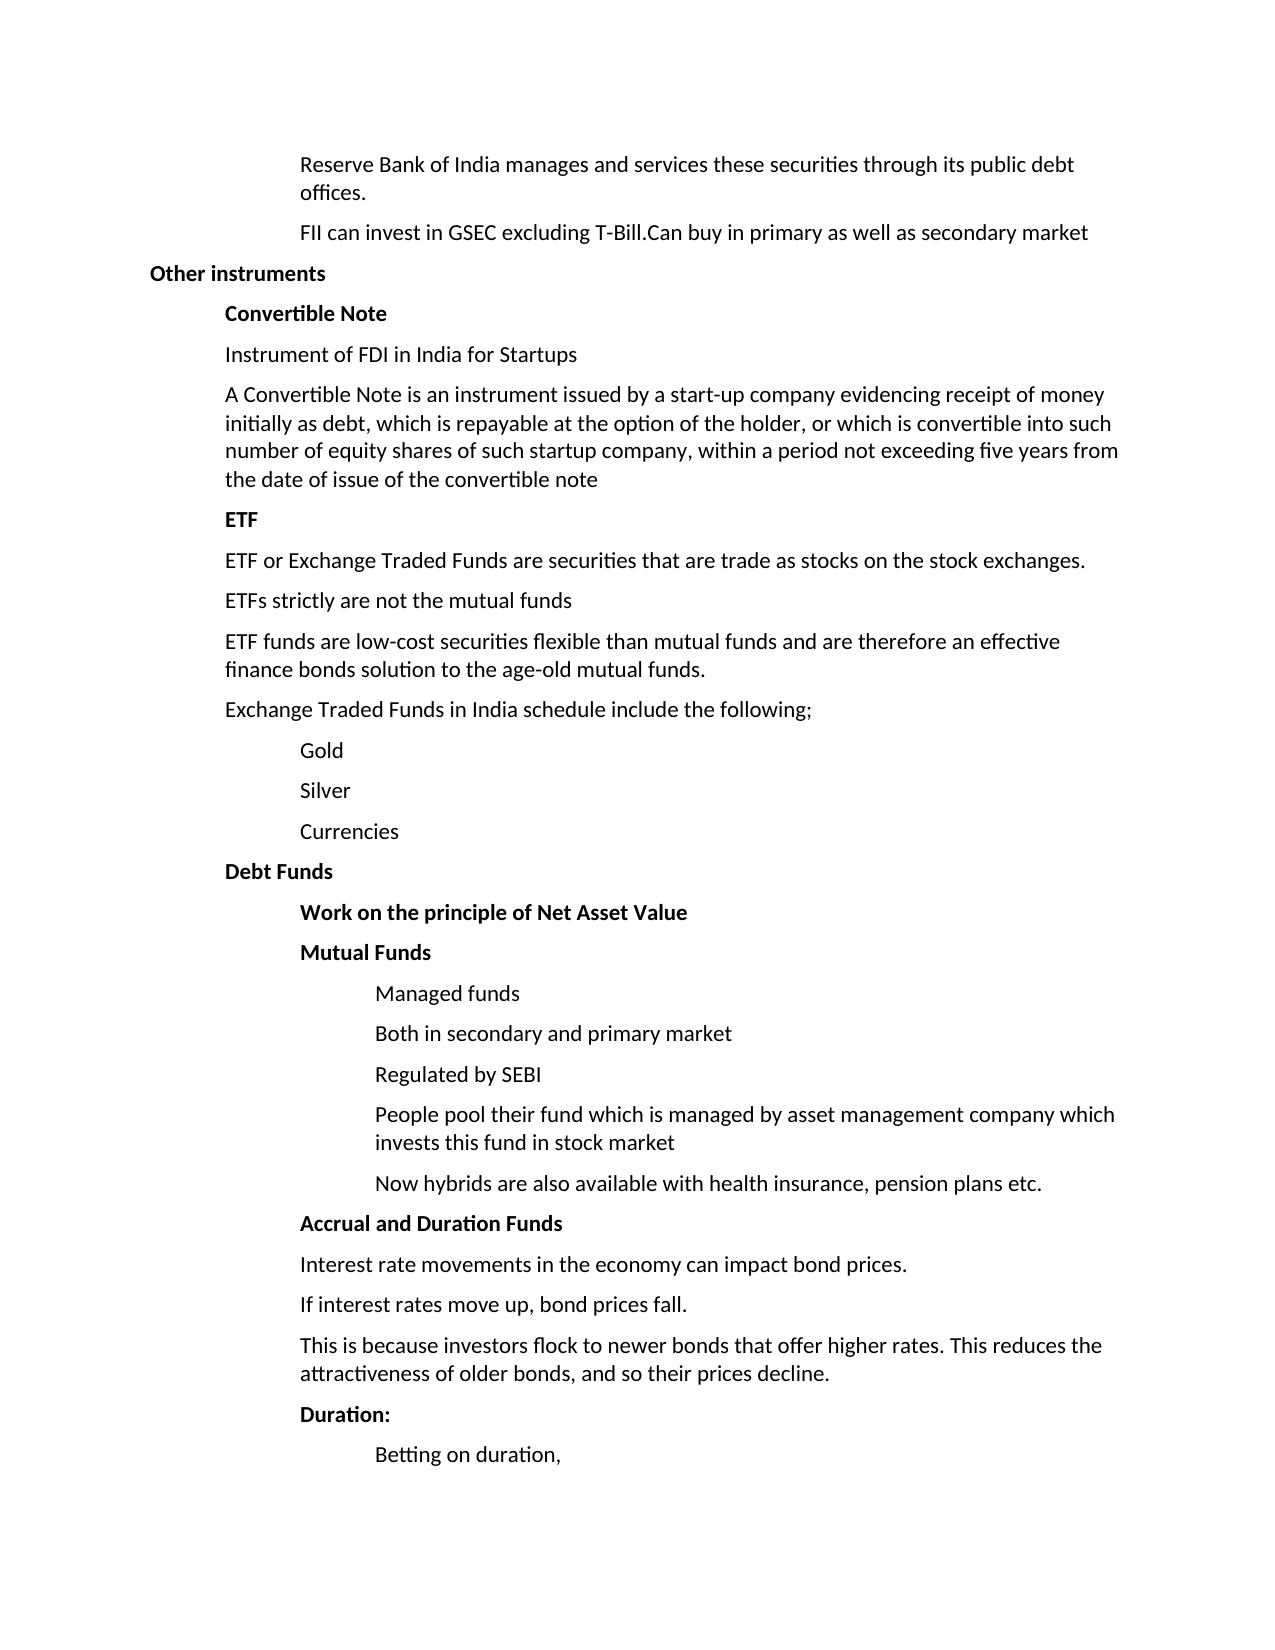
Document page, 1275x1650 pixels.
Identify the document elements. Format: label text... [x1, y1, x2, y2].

text Mutual Funds [225, 938, 1125, 966]
text ETF or Exchange Traded Funds are securities that are trade as stocks on the stock exchanges. [225, 546, 1125, 574]
text Regulated by SEBI [225, 1060, 1125, 1088]
text ETFs strictly are not the mutual funds [225, 586, 1125, 614]
text FII can invest in GSEC excluding T-Bill.Can buy in primary as well as secondary market [300, 218, 1125, 247]
text A Convertible Note is an instrument issued by a start-up company evidencing receipt of money initially as debt, which is repayable at the option of the holder, or which is convertible into such number of equity shares of such startup company, within a period not exceeding five years from the date of issue of the convertible note [225, 381, 1125, 493]
text Currencies [300, 817, 1125, 845]
text Debt Funds [150, 857, 1125, 885]
text Both in secondary and primary market [225, 1019, 1125, 1047]
text People pool their fund which is managed by asset management company which invests this fund in stock market [375, 1101, 1125, 1157]
text Other instruments [150, 259, 1125, 287]
text Duration: [225, 1400, 1125, 1428]
text ETF funds are low-cost securities flexible than mutual funds and are therefore an effective finance bonds solution to the age-old mutual funds. [225, 627, 1125, 683]
text If interest rates move up, bond prices fall. [300, 1291, 1125, 1319]
text Reserve Bank of India manages and services these securities through its public debt offices. [300, 150, 1125, 206]
text Accrual and Duration Funds [225, 1209, 1125, 1238]
text Betting on duration, [225, 1440, 1125, 1468]
text Exchange Traded Funds in India schedule include the following; [225, 695, 1125, 723]
text ETF [225, 505, 1125, 533]
text Silver [300, 776, 1125, 804]
text Now hybrids are also available with health insurance, pension plans etc. [300, 1169, 1125, 1197]
text Interest rate movements in the economy can impact bond prices. [300, 1250, 1125, 1278]
text Instrument of FDI in India for Startups [150, 340, 1125, 368]
text Convertible Note [150, 299, 1125, 328]
text This is because investors flock to newer bonds that offer higher rates. This reduces the attractiveness of older bonds, and so their prices decline. [300, 1331, 1125, 1387]
text Managed funds [300, 979, 1125, 1007]
text Work on the principle of Net Asset Value [150, 898, 1125, 926]
text Gold [300, 736, 1125, 764]
